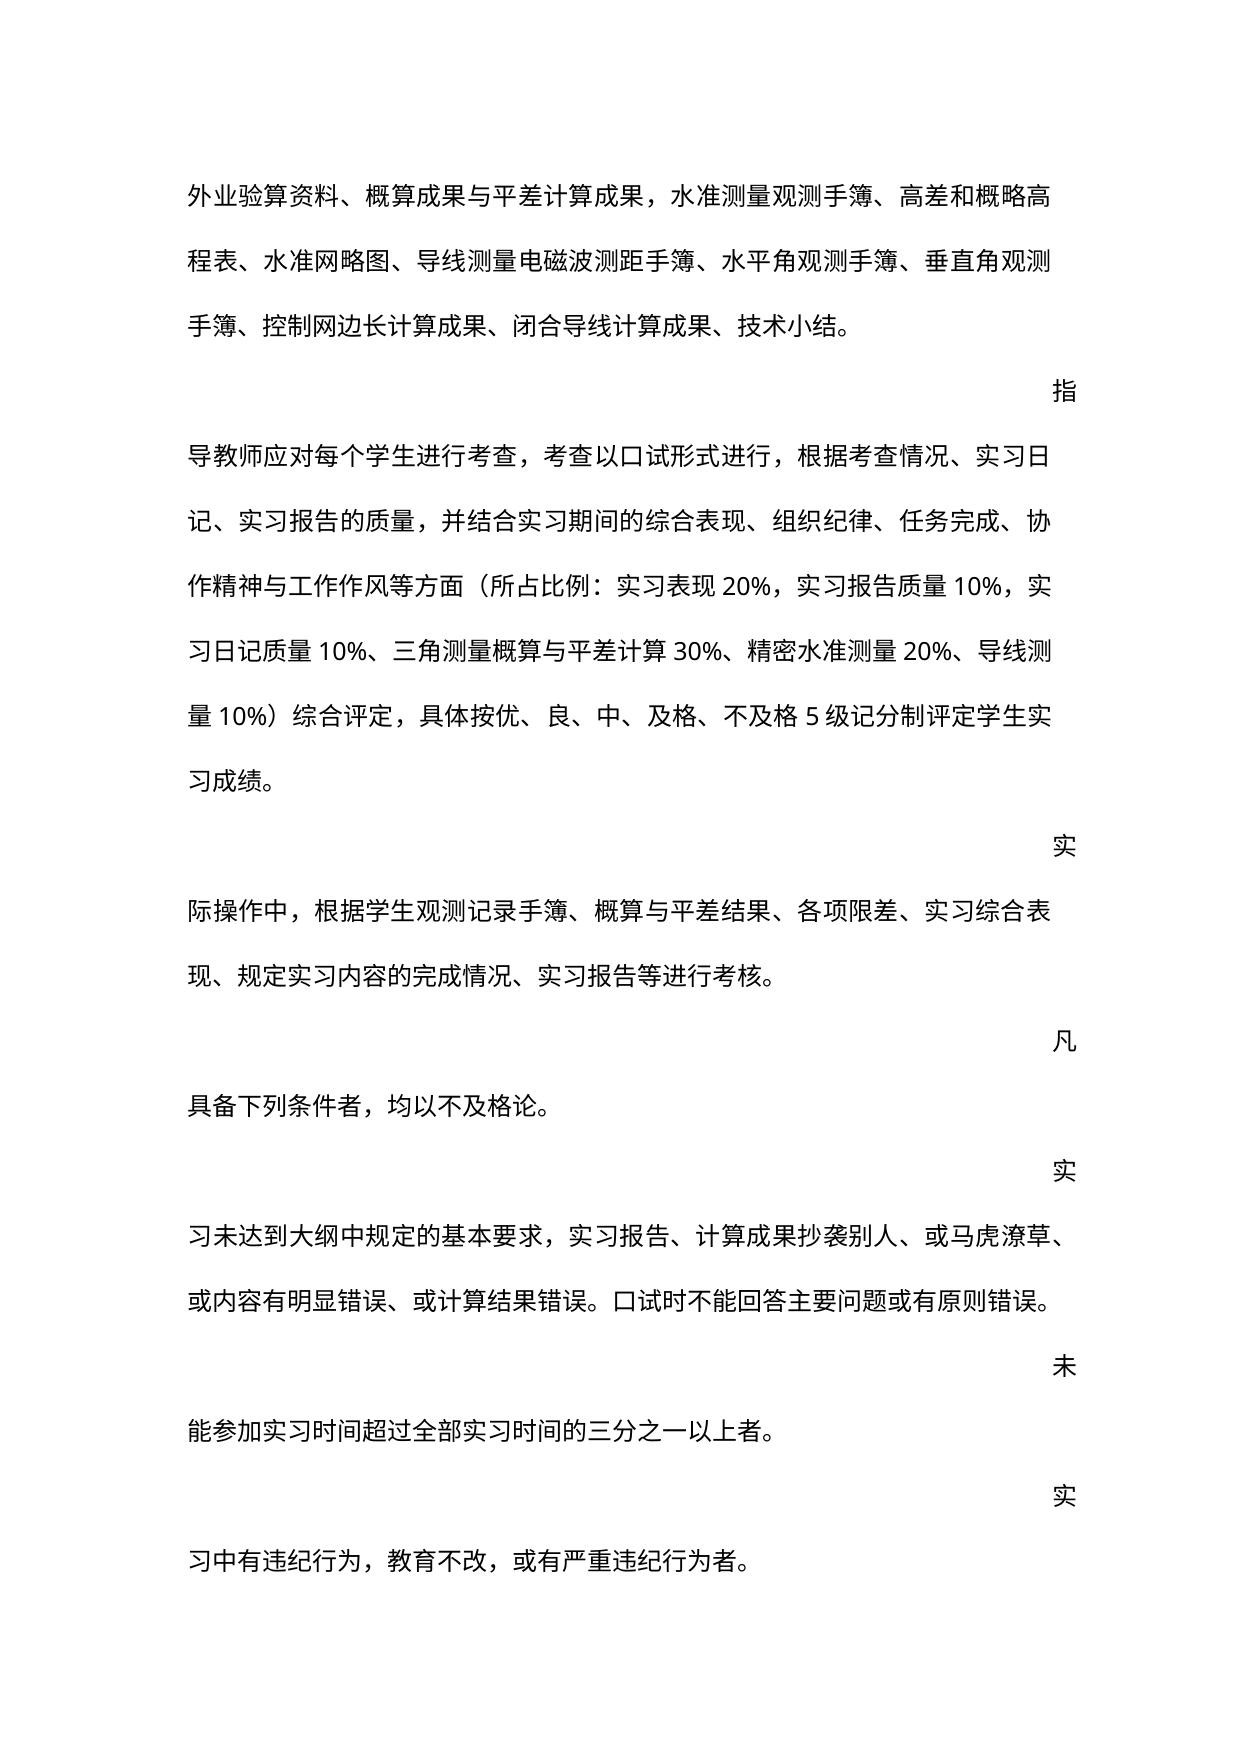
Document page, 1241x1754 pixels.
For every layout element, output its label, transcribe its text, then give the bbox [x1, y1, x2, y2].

text 实际操作中，根据学生观测记录手簿、概算与平差结果、各项限差、实习综合表现、规定实习内容的完成情况、实习报告等进行考核。 [187, 812, 1053, 1007]
text 凡具备下列条件者，均以不及格论。 [187, 1007, 1053, 1137]
text 实习未达到大纲中规定的基本要求，实习报告、计算成果抄袭别人、或马虎潦草、或内容有明显错误、或计算结果错误。口试时不能回答主要问题或有原则错误。 [187, 1137, 1053, 1332]
text 未能参加实习时间超过全部实习时间的三分之一以上者。 [187, 1332, 1053, 1462]
text 指导教师应对每个学生进行考查，考查以口试形式进行，根据考查情况、实习日记、实习报告的质量，并结合实习期间的综合表现、组织纪律、任务完成、协作精神与工作作风等方面（所占比例：实习表现20%，实习报告质量10%，实习日记质量10%、三角测量概算与平差计算30%、精密水准测量20%、导线测量10%）综合评定，具体按优、良、中、及格、不及格5级记分制评定学生实习成绩。 [187, 357, 1053, 812]
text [187, 162, 1053, 357]
text 实习中有违纪行为，教育不改，或有严重违纪行为者。 [187, 1462, 1053, 1592]
